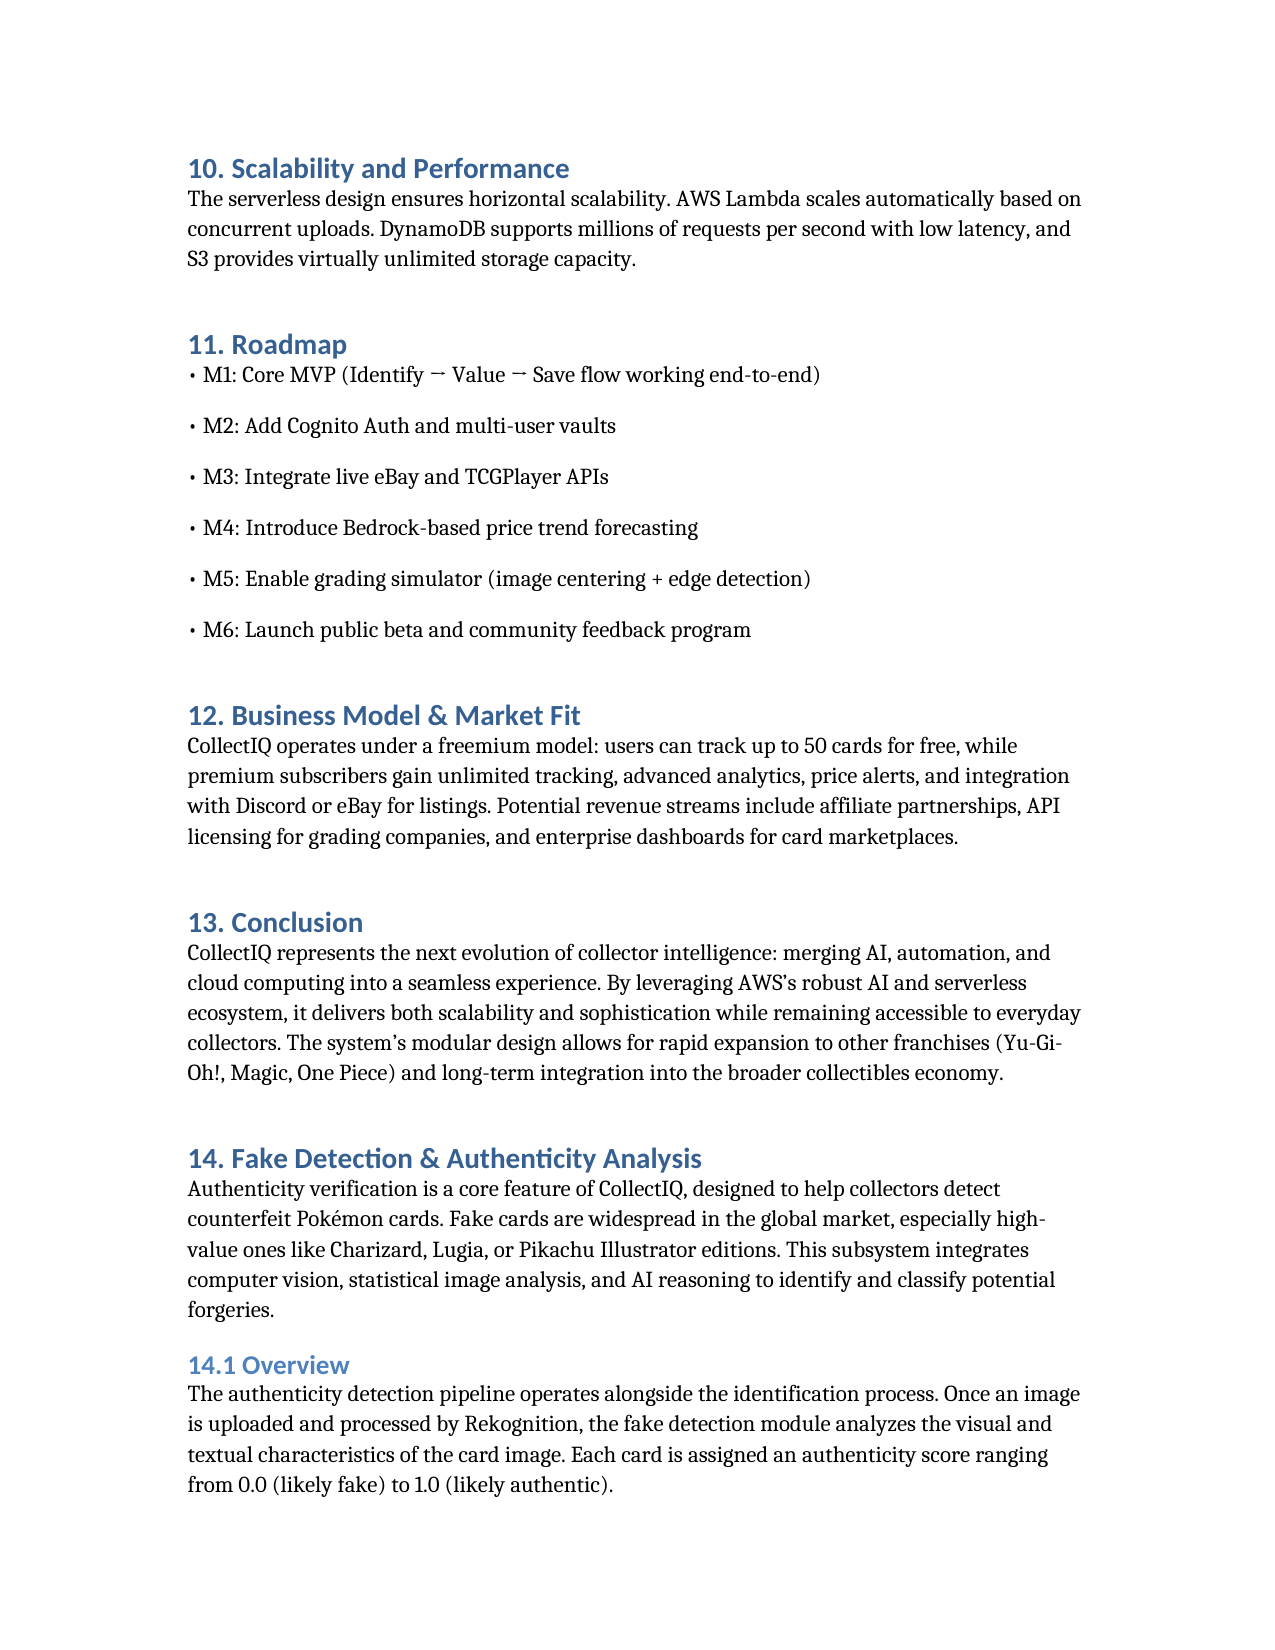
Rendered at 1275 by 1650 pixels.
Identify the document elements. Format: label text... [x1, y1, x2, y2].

text • M1: Core MVP (Identify → Value → Save flow working end-to-end) [187, 362, 1087, 388]
subtitle 12. Business Model & Market Fit [187, 697, 1087, 733]
text • M2: Add Cognito Auth and multi-user vaults [187, 413, 1087, 439]
text Authenticity verification is a core feature of CollectIQ, designed to help collectors detect counterfeit Pokémon cards. Fake cards are widespread in the global market, especially high-value ones like Charizard, Lugia, or Pikachu Illustrator editions. This subsystem integrates computer vision, statistical image analysis, and AI reasoning to identify and classify potential forgeries. [187, 1176, 1087, 1323]
subtitle 14.1 Overview [187, 1348, 1087, 1381]
subtitle 14. Fake Detection & Authenticity Analysis [187, 1140, 1087, 1176]
text • M4: Introduce Bedrock-based price trend forecasting [187, 515, 1087, 541]
text • M5: Enable grading simulator (image centering + edge detection) [187, 566, 1087, 592]
subtitle 13. Conclusion [187, 904, 1087, 939]
text CollectIQ represents the next evolution of collector intelligence: merging AI, automation, and cloud computing into a seamless experience. By leveraging AWS’s robust AI and serverless ecosystem, it delivers both scalability and sophistication while remaining accessible to everyday collectors. The system’s modular design allows for rapid expansion to other franchises (Yu-Gi-Oh!, Magic, One Piece) and long-term integration into the broader collectibles economy. [187, 939, 1087, 1087]
subtitle 11. Roadmap [187, 326, 1087, 362]
text • M6: Launch public beta and community feedback program [187, 617, 1087, 643]
text • M3: Integrate live eBay and TCGPlayer APIs [187, 464, 1087, 490]
text The authenticity detection pipeline operates alongside the identification process. Once an image is uploaded and processed by Rekognition, the fake detection module analyzes the visual and textual characteristics of the card image. Each card is assigned an authenticity score ranging from 0.0 (likely fake) to 1.0 (likely authentic). [187, 1381, 1087, 1498]
subtitle 10. Scalability and Performance [187, 150, 1087, 186]
text CollectIQ operates under a freemium model: users can track up to 50 cards for free, while premium subscribers gain unlimited tracking, advanced analytics, price alerts, and integration with Discord or eBay for listings. Potential revenue streams include affiliate partnerships, API licensing for grading companies, and enterprise dashboards for card marketplaces. [187, 733, 1087, 850]
text The serverless design ensures horizontal scalability. AWS Lambda scales automatically based on concurrent uploads. DynamoDB supports millions of requests per second with low latency, and S3 provides virtually unlimited storage capacity. [187, 186, 1087, 272]
